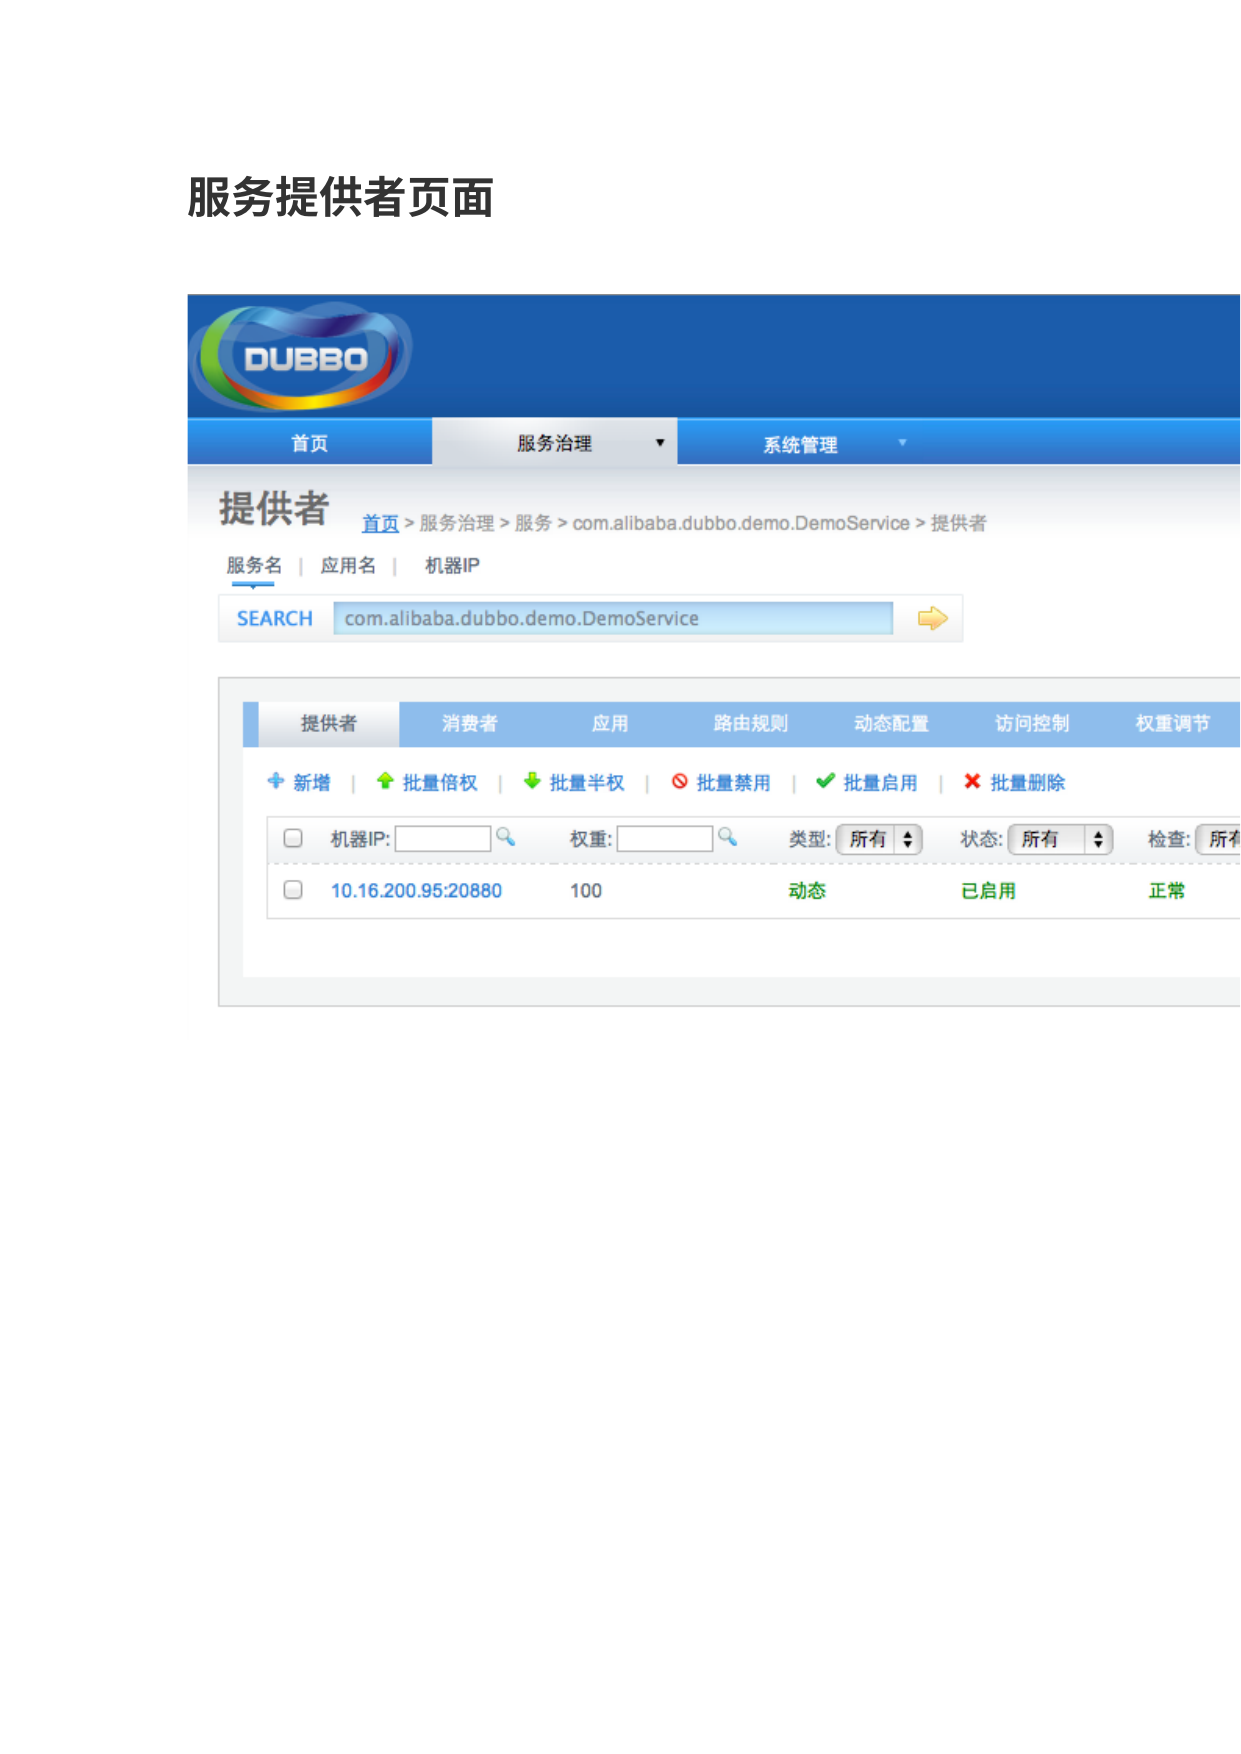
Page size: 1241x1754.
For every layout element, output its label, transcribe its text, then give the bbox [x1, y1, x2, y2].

subtitle 服务提供者页面 [187, 162, 1053, 227]
picture [187, 294, 1241, 1040]
